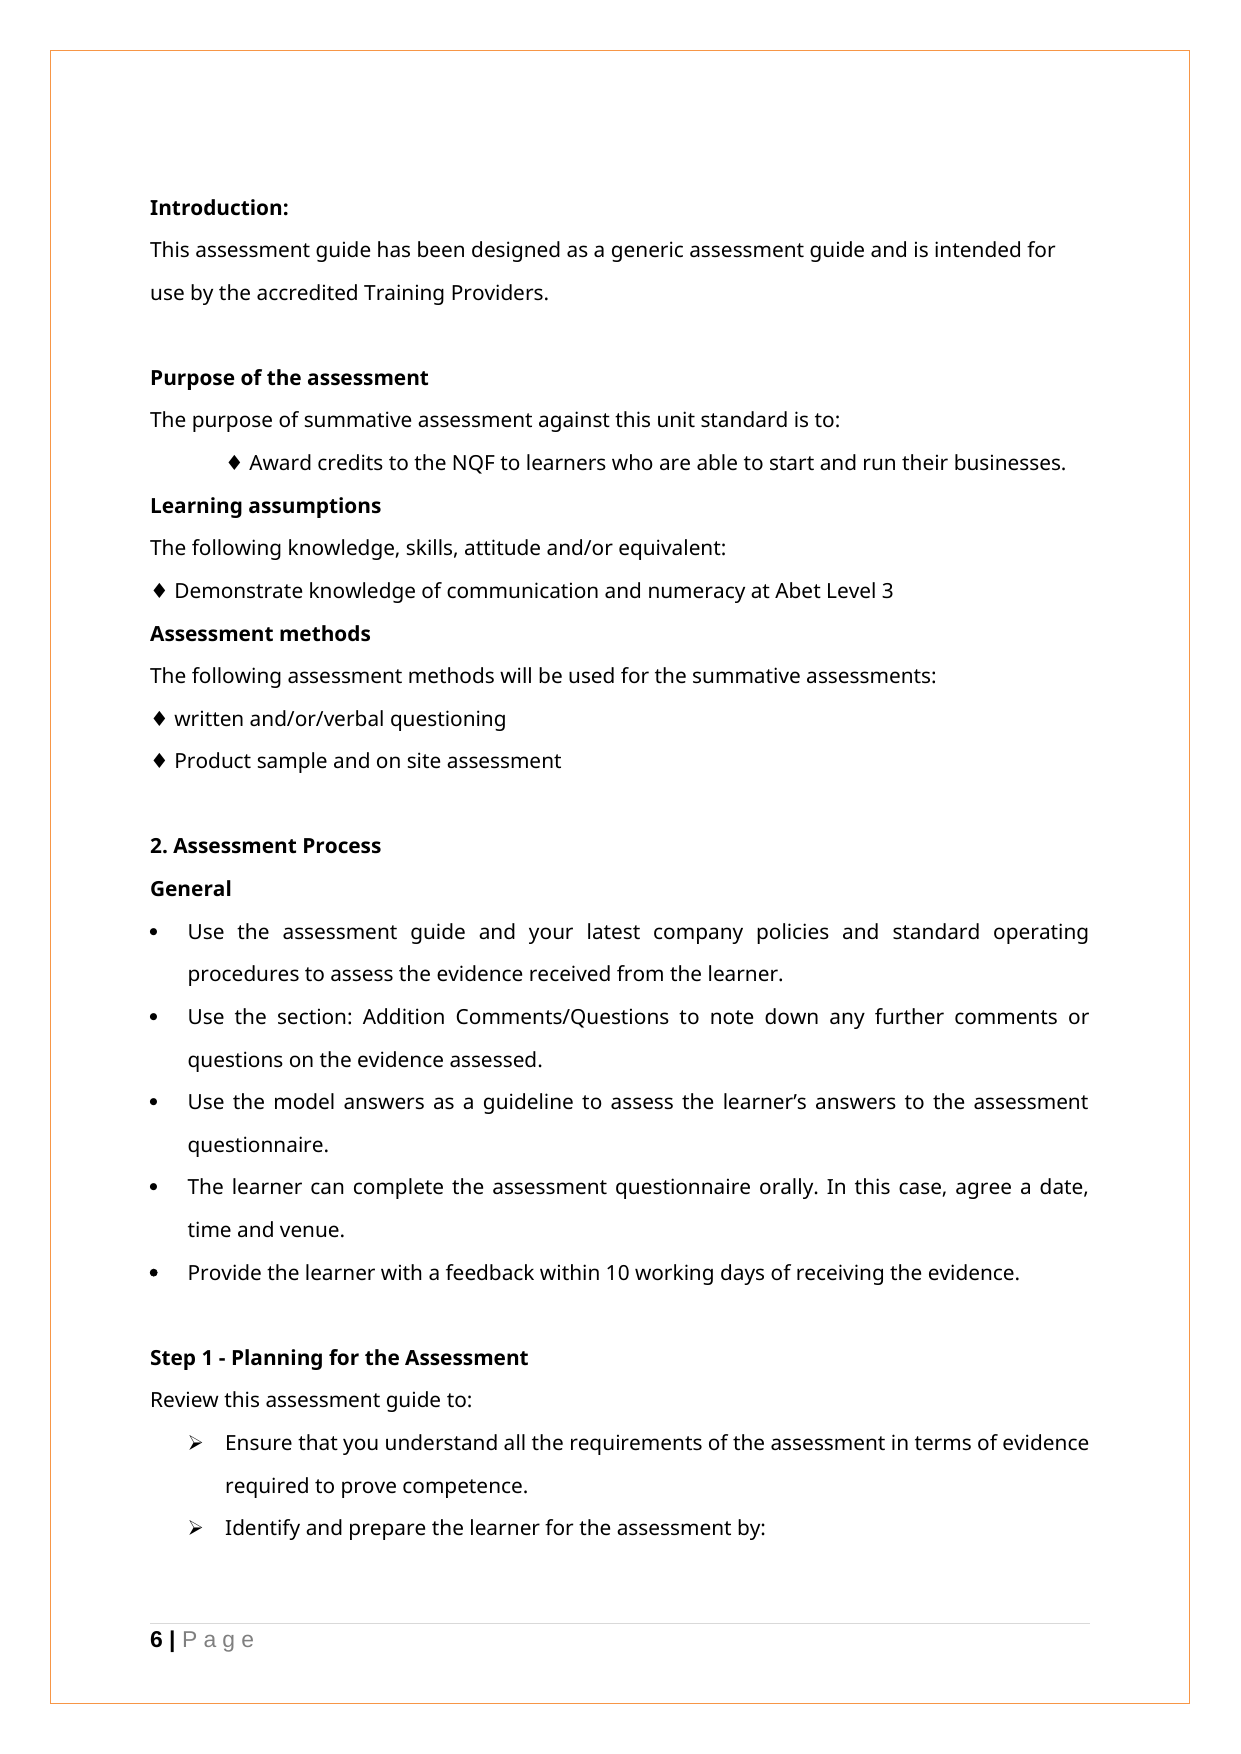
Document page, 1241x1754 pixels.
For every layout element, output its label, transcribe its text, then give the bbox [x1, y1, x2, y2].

text ♦ written and/or/verbal questioning [150, 704, 1090, 732]
text ♦ Demonstrate knowledge of communication and numeracy at Abet Level 3 [150, 576, 1090, 604]
text The following knowledge, skills, attitude and/or equivalent: [150, 533, 1090, 562]
text General [150, 874, 1090, 903]
list Use the model answers as a guideline to assess the learner’s answers to the assessment questionnaire. [150, 1087, 1090, 1158]
text This assessment guide has been designed as a generic assessment guide and is intended for use by the accredited Training Providers. [150, 235, 1090, 306]
text The following assessment methods will be used for the summative assessments: [150, 661, 1090, 690]
text ♦ Award credits to the NQF to learners who are able to start and run their businesses. [225, 448, 1090, 477]
list Provide the learner with a feedback within 10 working days of receiving the evidence. [150, 1258, 1090, 1286]
text ♦ Product sample and on site assessment [150, 746, 1090, 775]
text Review this assessment guide to: [150, 1386, 1090, 1414]
list Use the section: Addition Comments/Questions to note down any further comments or questions on the evidence assessed. [150, 1002, 1090, 1073]
text Learning assumptions [150, 491, 1090, 519]
list Identify and prepare the learner for the assessment by: [187, 1513, 1090, 1542]
list The learner can complete the assessment questionnaire orally. In this case, agree a date, time and venue. [150, 1172, 1090, 1243]
text Introduction: [150, 193, 1090, 221]
text 2. Assessment Process [150, 832, 1090, 860]
list Use the assessment guide and your latest company policies and standard operating procedures to assess the evidence received from the learner. [150, 917, 1090, 988]
text Purpose of the assessment [150, 363, 1090, 391]
text Step 1 - Planning for the Assessment [150, 1343, 1090, 1371]
text The purpose of summative assessment against this unit standard is to: [150, 406, 1090, 434]
text Assessment methods [150, 619, 1090, 647]
list Ensure that you understand all the requirements of the assessment in terms of evidence required to prove competence. [187, 1428, 1090, 1499]
